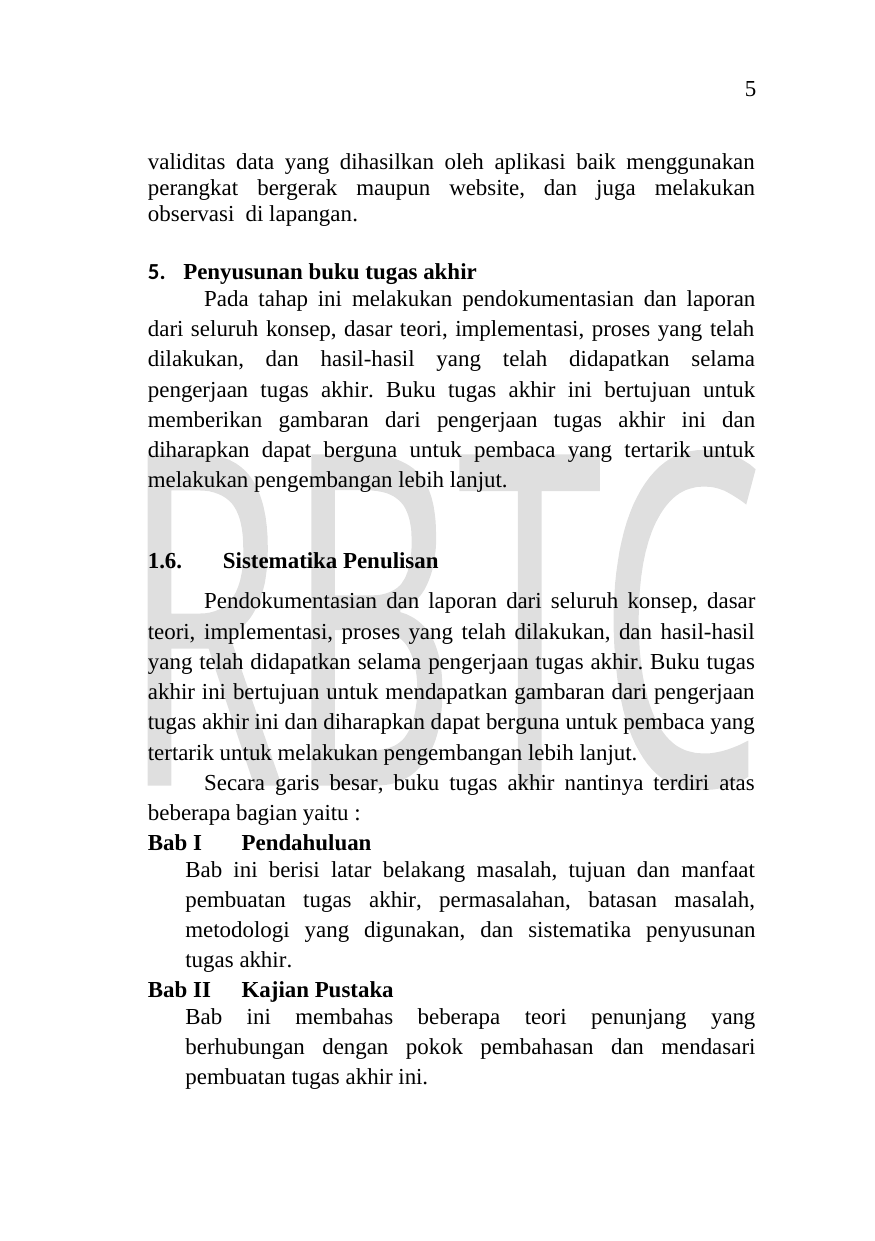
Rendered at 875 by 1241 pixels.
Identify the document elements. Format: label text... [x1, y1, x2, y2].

list Pendahuluan [148, 829, 756, 856]
text Pendokumentasian dan laporan dari seluruh konsep, dasar teori, implementasi, proses yang telah dilakukan, dan hasil-hasil yang telah didapatkan selama pengerjaan tugas akhir. Buku tugas akhir ini bertujuan untuk mendapatkan gambaran dari pengerjaan tugas akhir ini dan diharapkan dapat berguna untuk pembaca yang tertarik untuk melakukan pengembangan lebih lanjut. [148, 588, 756, 765]
list Penyusunan buku tugas akhir [148, 257, 756, 285]
text Secara garis besar, buku tugas akhir nantinya terdiri atas beberapa bagian yaitu : [148, 769, 756, 825]
text Bab ini berisi latar belakang masalah, tujuan dan manfaat pembuatan tugas akhir, permasalahan, batasan masalah, metodologi yang digunakan, dan sistematika penyusunan tugas akhir. [185, 856, 756, 973]
text Bab ini membahas beberapa teori penunjang yang berhubungan dengan pokok pembahasan dan mendasari pembuatan tugas akhir ini. [185, 1003, 756, 1089]
list Kajian Pustaka [148, 976, 756, 1003]
list Pada tahap ini melakukan pendokumentasian dan laporan dari seluruh konsep, dasar teori, implementasi, proses yang telah dilakukan, dan hasil-hasil yang telah didapatkan selama pengerjaan tugas akhir. Buku tugas akhir ini bertujuan untuk memberikan gambaran dari pengerjaan tugas akhir ini dan diharapkan dapat berguna untuk pembaca yang tertarik untuk melakukan pengembangan lebih lanjut. [148, 285, 756, 493]
subtitle Sistematika Penulisan [148, 547, 756, 574]
